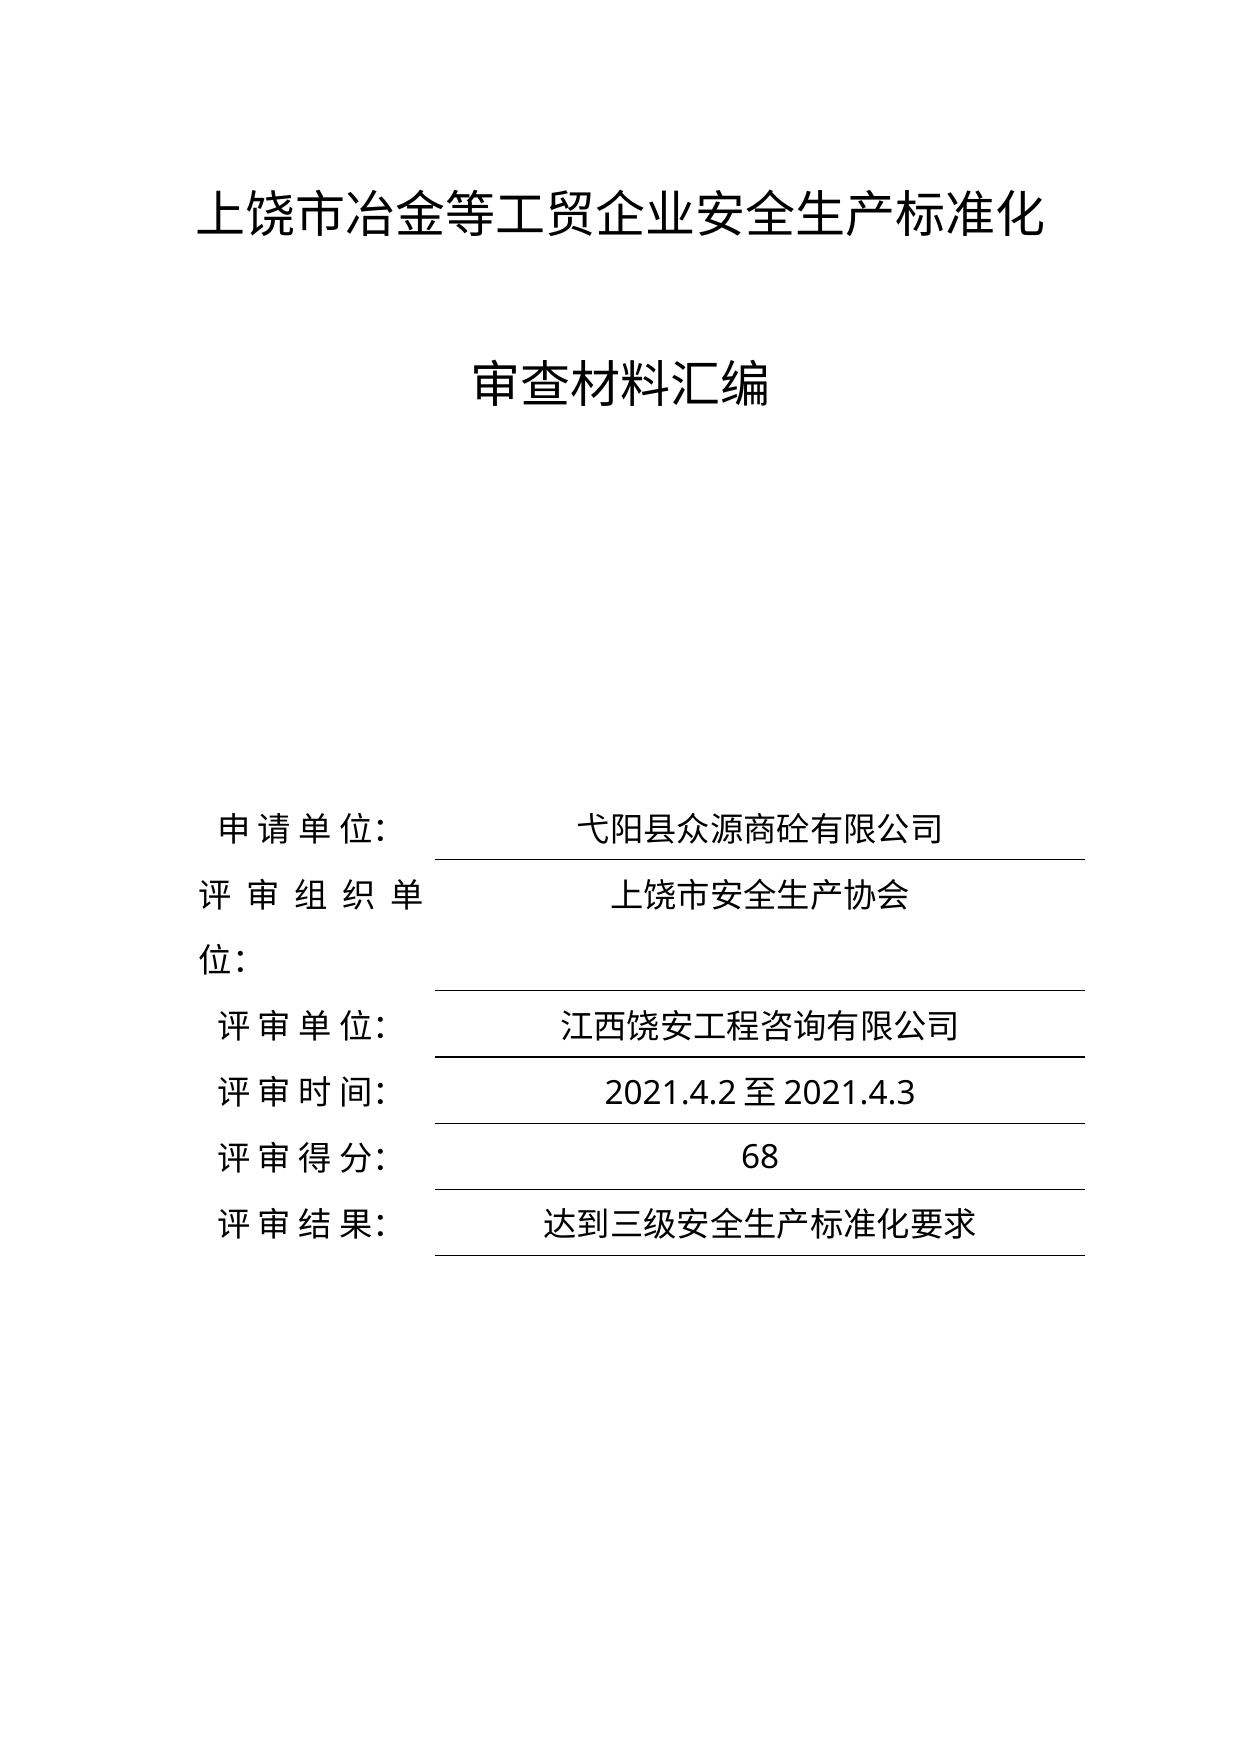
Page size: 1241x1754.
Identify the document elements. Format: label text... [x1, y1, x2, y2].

table_cell 评 审 时 间： [188, 1056, 435, 1122]
table_cell 上饶市安全生产协会 [435, 860, 1085, 990]
table_cell 达到三级安全生产标准化要求 [435, 1190, 1085, 1254]
table_cell 江西饶安工程咨询有限公司 [435, 991, 1085, 1056]
text 上饶市冶金等工贸企业安全生产标准化 [187, 162, 1053, 259]
table_cell 评 审 得 分： [188, 1123, 435, 1188]
table_cell 2021.4.2至2021.4.3 [435, 1058, 1085, 1122]
table_header 弋阳县众源商砼有限公司 [435, 794, 1085, 859]
table_cell 评审组织单位： [188, 859, 435, 990]
table_cell 评 审 结 果： [188, 1189, 435, 1254]
table_cell 评 审 单 位： [188, 990, 435, 1056]
table_cell 68 [435, 1124, 1085, 1188]
table_header 申 请 单 位： [188, 794, 435, 859]
text 审查材料汇编 [187, 332, 1053, 429]
